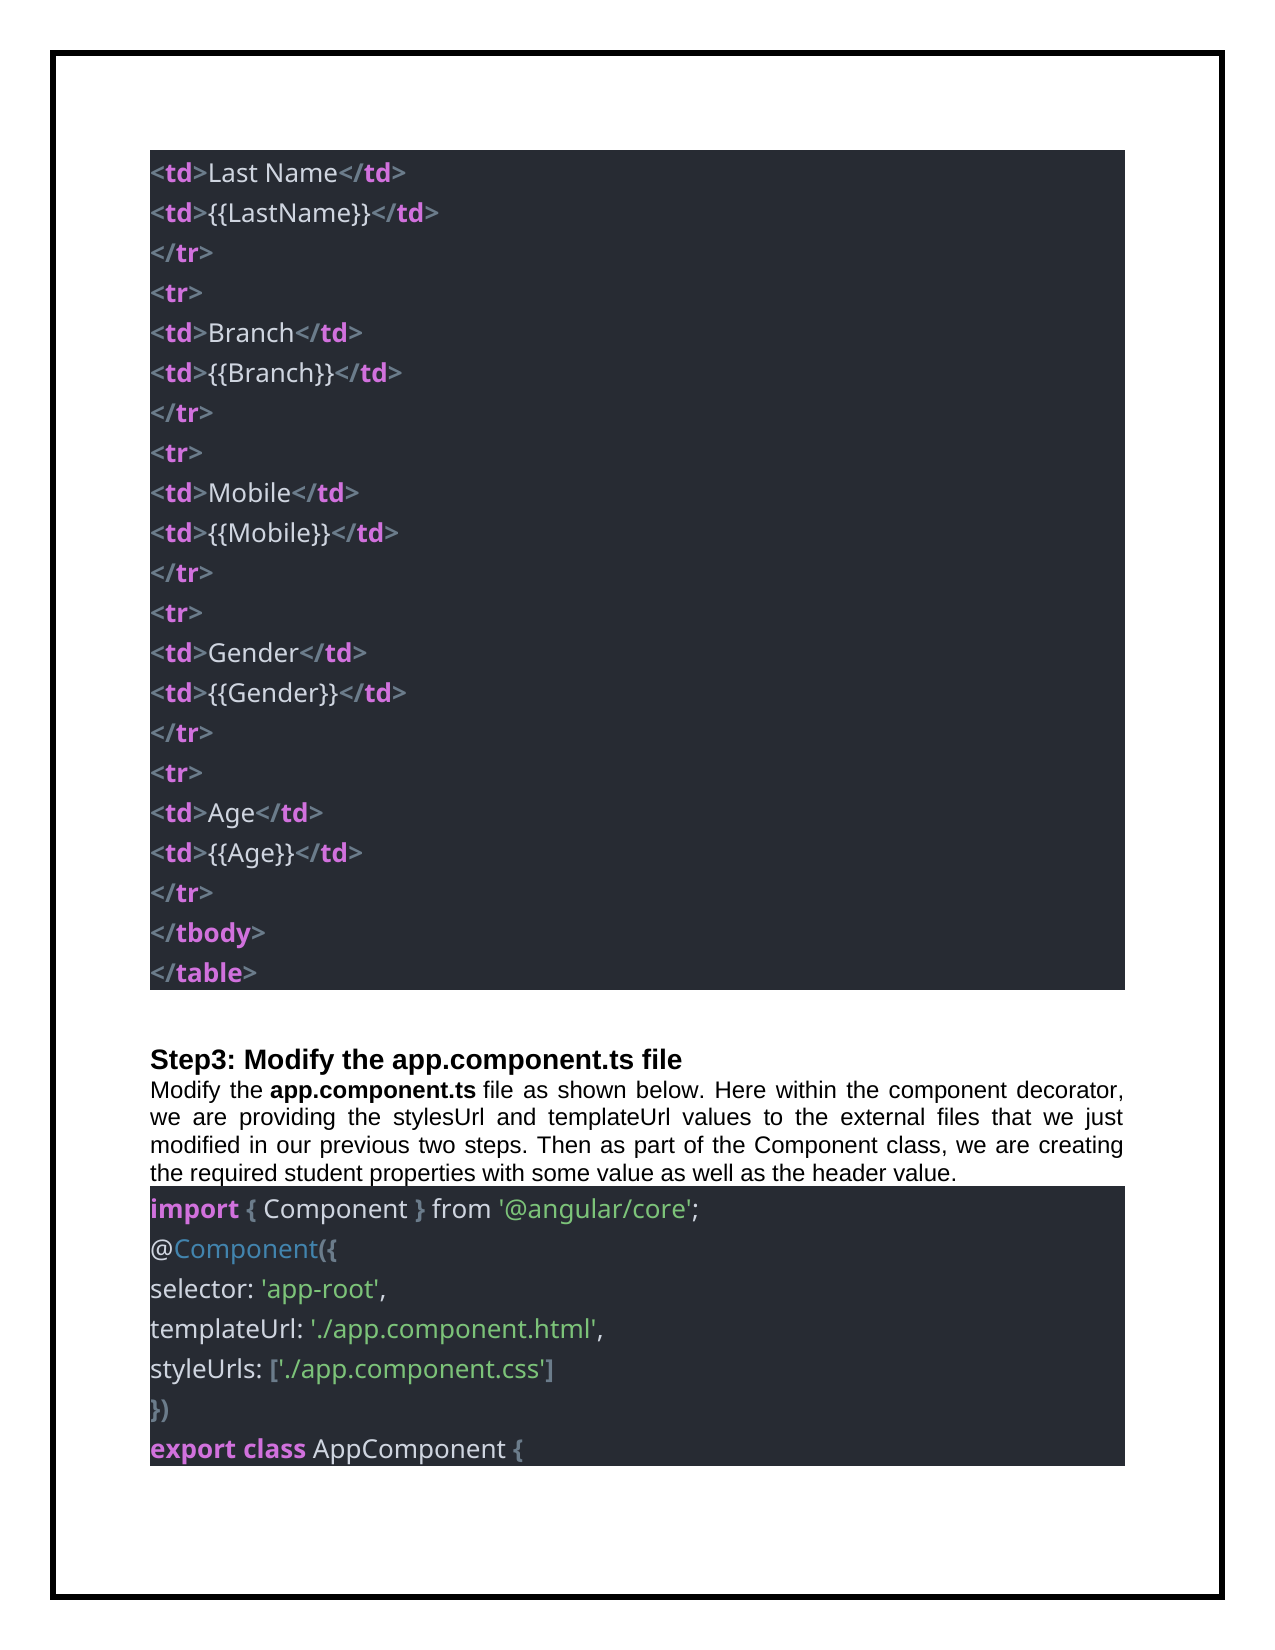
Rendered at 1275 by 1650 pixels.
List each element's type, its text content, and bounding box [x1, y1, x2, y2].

text </tr> [150, 390, 1125, 430]
text styleUrls: ['./app.component.css'] [150, 1346, 1125, 1386]
text export class AppComponent { [150, 1426, 1125, 1466]
text </tr> [150, 870, 1125, 910]
text <tr> [150, 270, 1125, 310]
text templateUrl: './app.component.html', [150, 1306, 1125, 1346]
text <td>{{Age}}</td> [150, 830, 1125, 870]
text <td>Gender</td> [150, 630, 1125, 670]
text </table> [150, 950, 1125, 990]
text <td>{{Branch}}</td> [150, 350, 1125, 390]
text Step3: Modify the app.component.ts file [150, 1043, 1125, 1076]
text </tr> [150, 550, 1125, 590]
text <tr> [150, 590, 1125, 630]
text import { Component } from '@angular/core'; [150, 1186, 1125, 1226]
text <td>Branch</td> [150, 310, 1125, 350]
text <td>Age</td> [150, 790, 1125, 830]
text }) [150, 1386, 1125, 1426]
text @Component({ [150, 1226, 1125, 1266]
text </tr> [150, 230, 1125, 270]
text <td>{{LastName}}</td> [150, 190, 1125, 230]
text selector: 'app-root', [150, 1266, 1125, 1306]
text <tr> [150, 750, 1125, 790]
text <td>Last Name</td> [150, 150, 1125, 190]
text </tbody> [150, 910, 1125, 950]
text Modify the app.component.ts file as shown below. Here within the component decorator, we are providing the stylesUrl and templateUrl values to the external files that we just modified in our previous two steps. Then as part of the Component class, we are creating the required student properties with some value as well as the header value. [150, 1076, 1125, 1186]
text <td>{{Mobile}}</td> [150, 510, 1125, 550]
text <tr> [150, 430, 1125, 470]
text <td>{{Gender}}</td> [150, 670, 1125, 710]
text </tr> [150, 710, 1125, 750]
text <td>Mobile</td> [150, 470, 1125, 510]
